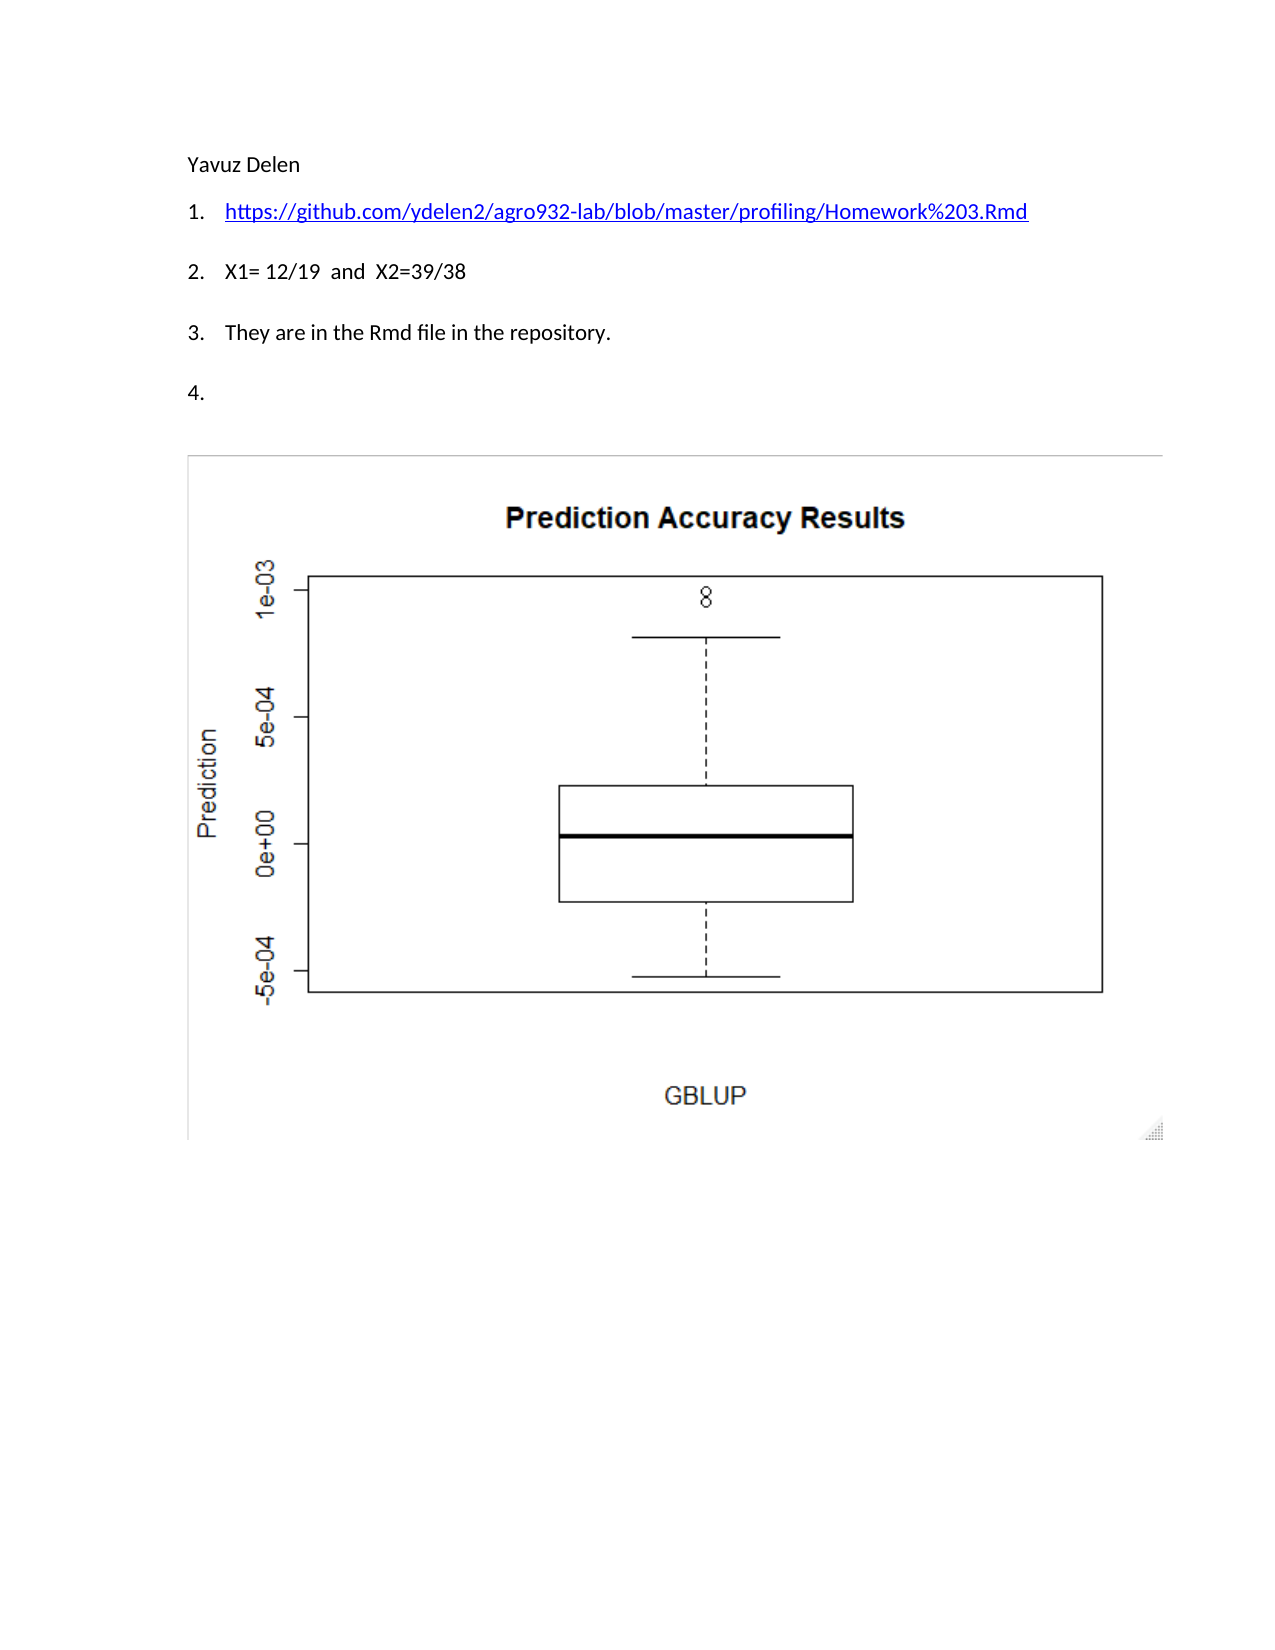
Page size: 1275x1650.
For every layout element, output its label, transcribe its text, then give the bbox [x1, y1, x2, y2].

list They are in the Rmd file in the repository. [187, 318, 1125, 346]
list https://github.com/ydelen2/agro932-lab/blob/master/profiling/Homework%203.Rmd [187, 197, 1125, 225]
list X1= 12/19 and X2=39/38 [187, 257, 1125, 285]
text Yavuz Delen [187, 150, 1125, 178]
picture [187, 455, 1163, 1140]
